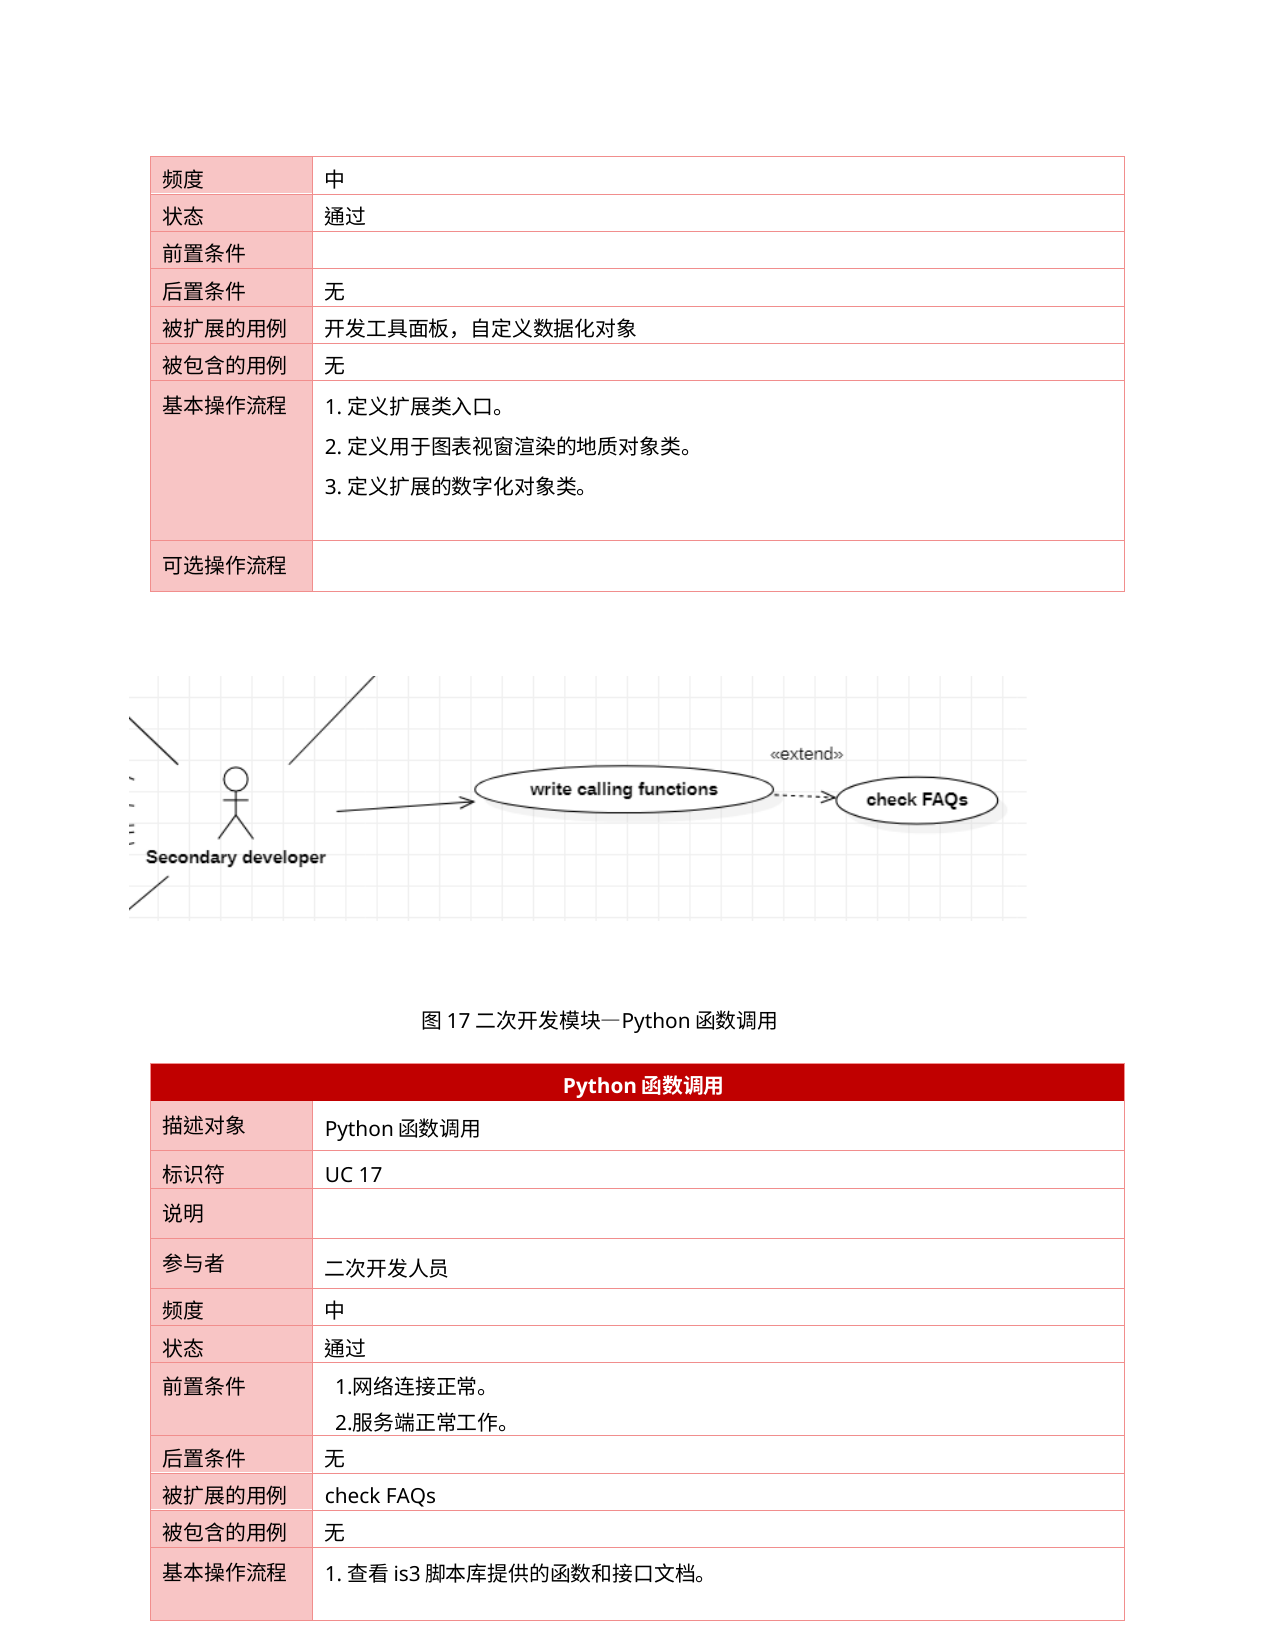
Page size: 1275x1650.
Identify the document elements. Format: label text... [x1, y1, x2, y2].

table_cell 基本操作流程 [151, 1548, 312, 1620]
table_cell 被扩展的用例 [151, 1474, 312, 1509]
table_cell 中 [313, 1289, 1124, 1325]
table_cell check FAQs [313, 1474, 1124, 1509]
table_cell UC 17 [313, 1151, 1124, 1188]
table_cell 通过 [313, 195, 1124, 231]
table_cell 频度 [151, 1289, 312, 1325]
table_cell [313, 1189, 1124, 1238]
table_cell 通过 [313, 1326, 1124, 1362]
table_cell [313, 232, 1124, 268]
table_cell Python函数调用 [313, 1101, 1124, 1150]
table_cell 被扩展的用例 [151, 307, 312, 343]
table_cell 标识符 [151, 1151, 312, 1188]
picture [129, 676, 1027, 921]
table_cell 无 [313, 1436, 1124, 1472]
table_cell 后置条件 [151, 269, 312, 306]
table_cell 频度 [151, 157, 312, 193]
table_cell 无 [313, 344, 1124, 380]
table_cell 定义扩展类入口。 定义用于图表视窗渲染的地质对象类。 定义扩展的数字化对象类。 [313, 381, 1124, 540]
table_cell 基本操作流程 [151, 381, 312, 540]
table_cell 状态 [151, 1326, 312, 1362]
table_cell [313, 541, 1124, 591]
table_cell 中 [313, 157, 1124, 193]
table_cell 前置条件 [151, 1363, 312, 1435]
table_cell 无 [313, 269, 1124, 306]
text 图 17 二次开发模块—Python函数调用 [129, 1004, 1148, 1034]
table_cell 二次开发人员 [313, 1239, 1124, 1288]
table_header Python函数调用 [151, 1064, 1124, 1101]
table_cell 状态 [151, 195, 312, 231]
table_cell 查看is3脚本库提供的函数和接口文档。 编写自己的Python脚本文件。 根据脚本文件的使用场景将其放于合适的is3脚本库中。 调用自定义的Python脚本函数。 [313, 1548, 1124, 1620]
table_cell 说明 [151, 1189, 312, 1238]
table_cell 被包含的用例 [151, 344, 312, 380]
table_cell 开发工具面板，自定义数据化对象 [313, 307, 1124, 343]
table_cell 无 [313, 1511, 1124, 1547]
table_cell 后置条件 [151, 1436, 312, 1472]
table_cell 被包含的用例 [151, 1511, 312, 1547]
table_cell 描述对象 [151, 1101, 312, 1150]
table_cell 1.网络连接正常。 2.服务端正常工作。 [313, 1363, 1124, 1435]
table_cell 前置条件 [151, 232, 312, 268]
table_cell 参与者 [151, 1239, 312, 1288]
table_cell 可选操作流程 [151, 541, 312, 591]
